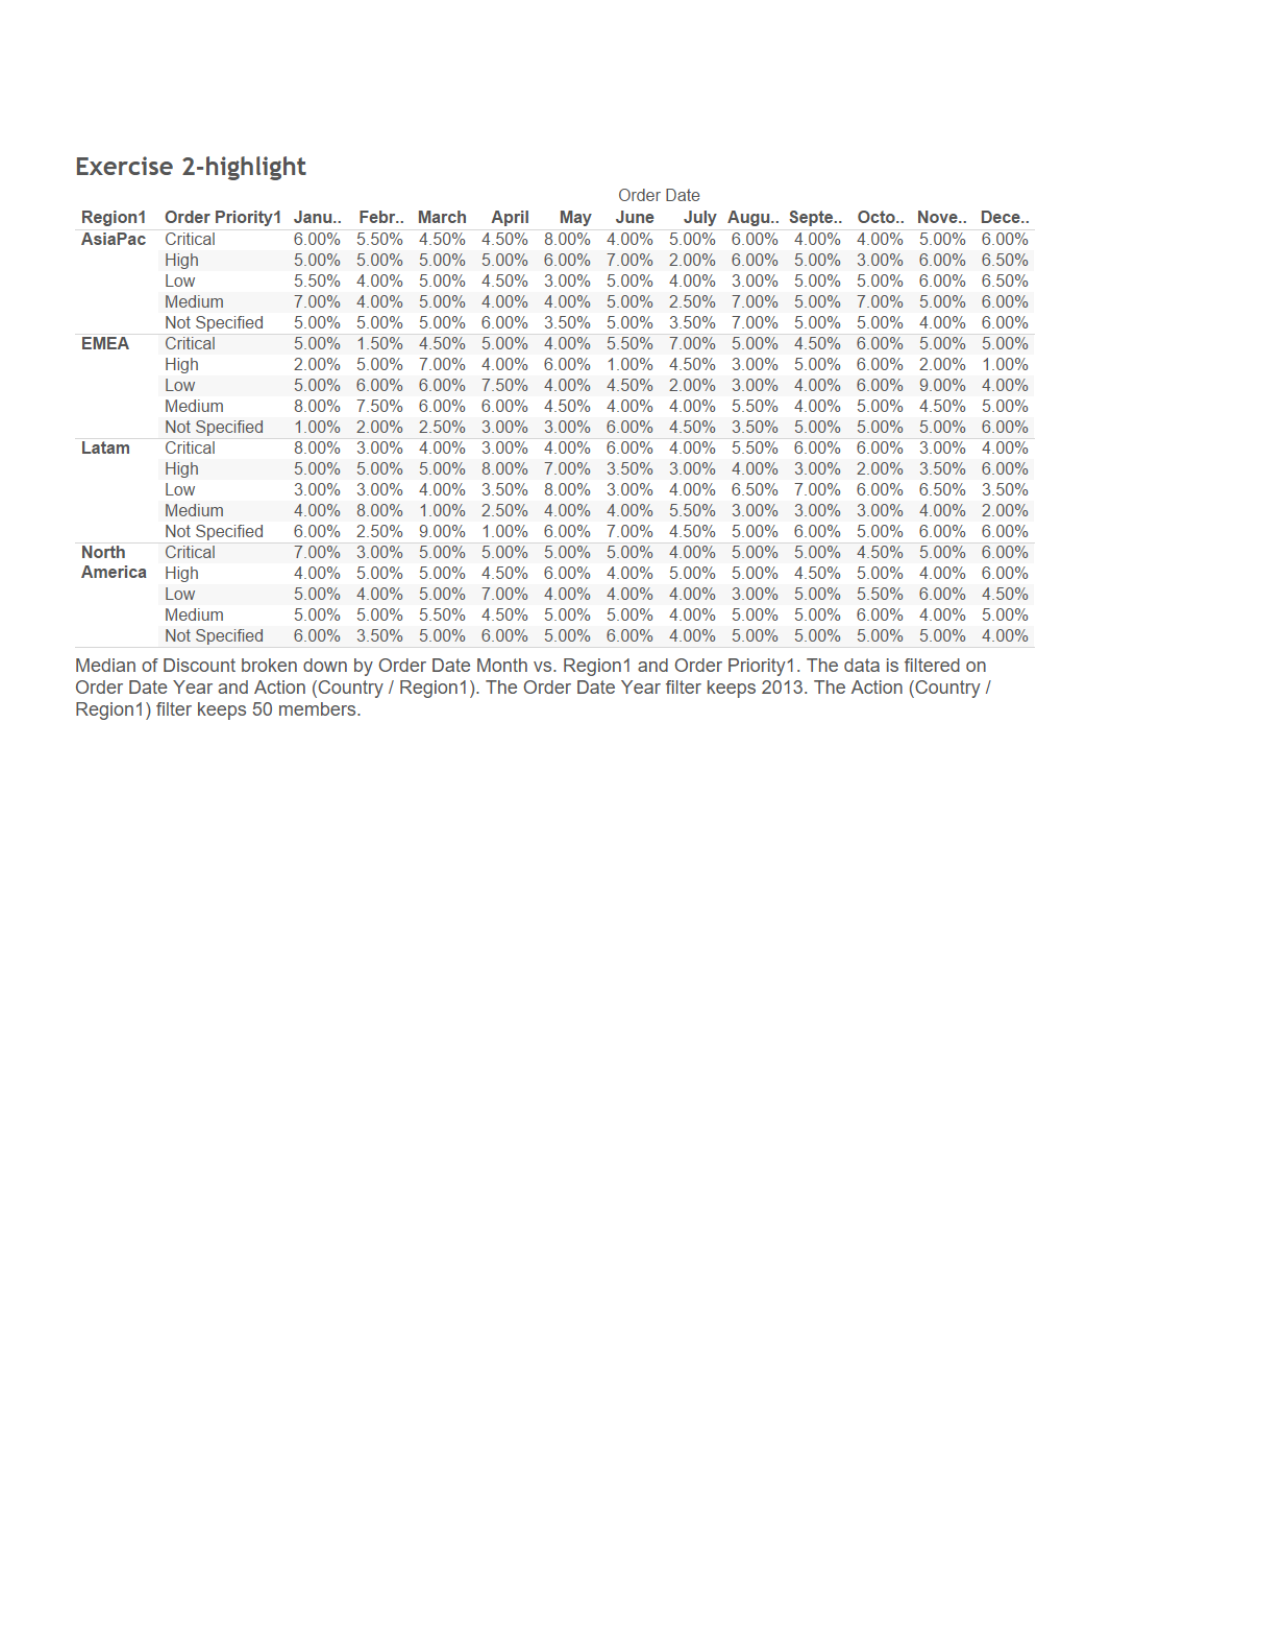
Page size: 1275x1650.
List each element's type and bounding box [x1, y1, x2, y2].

picture [75, 150, 1036, 722]
